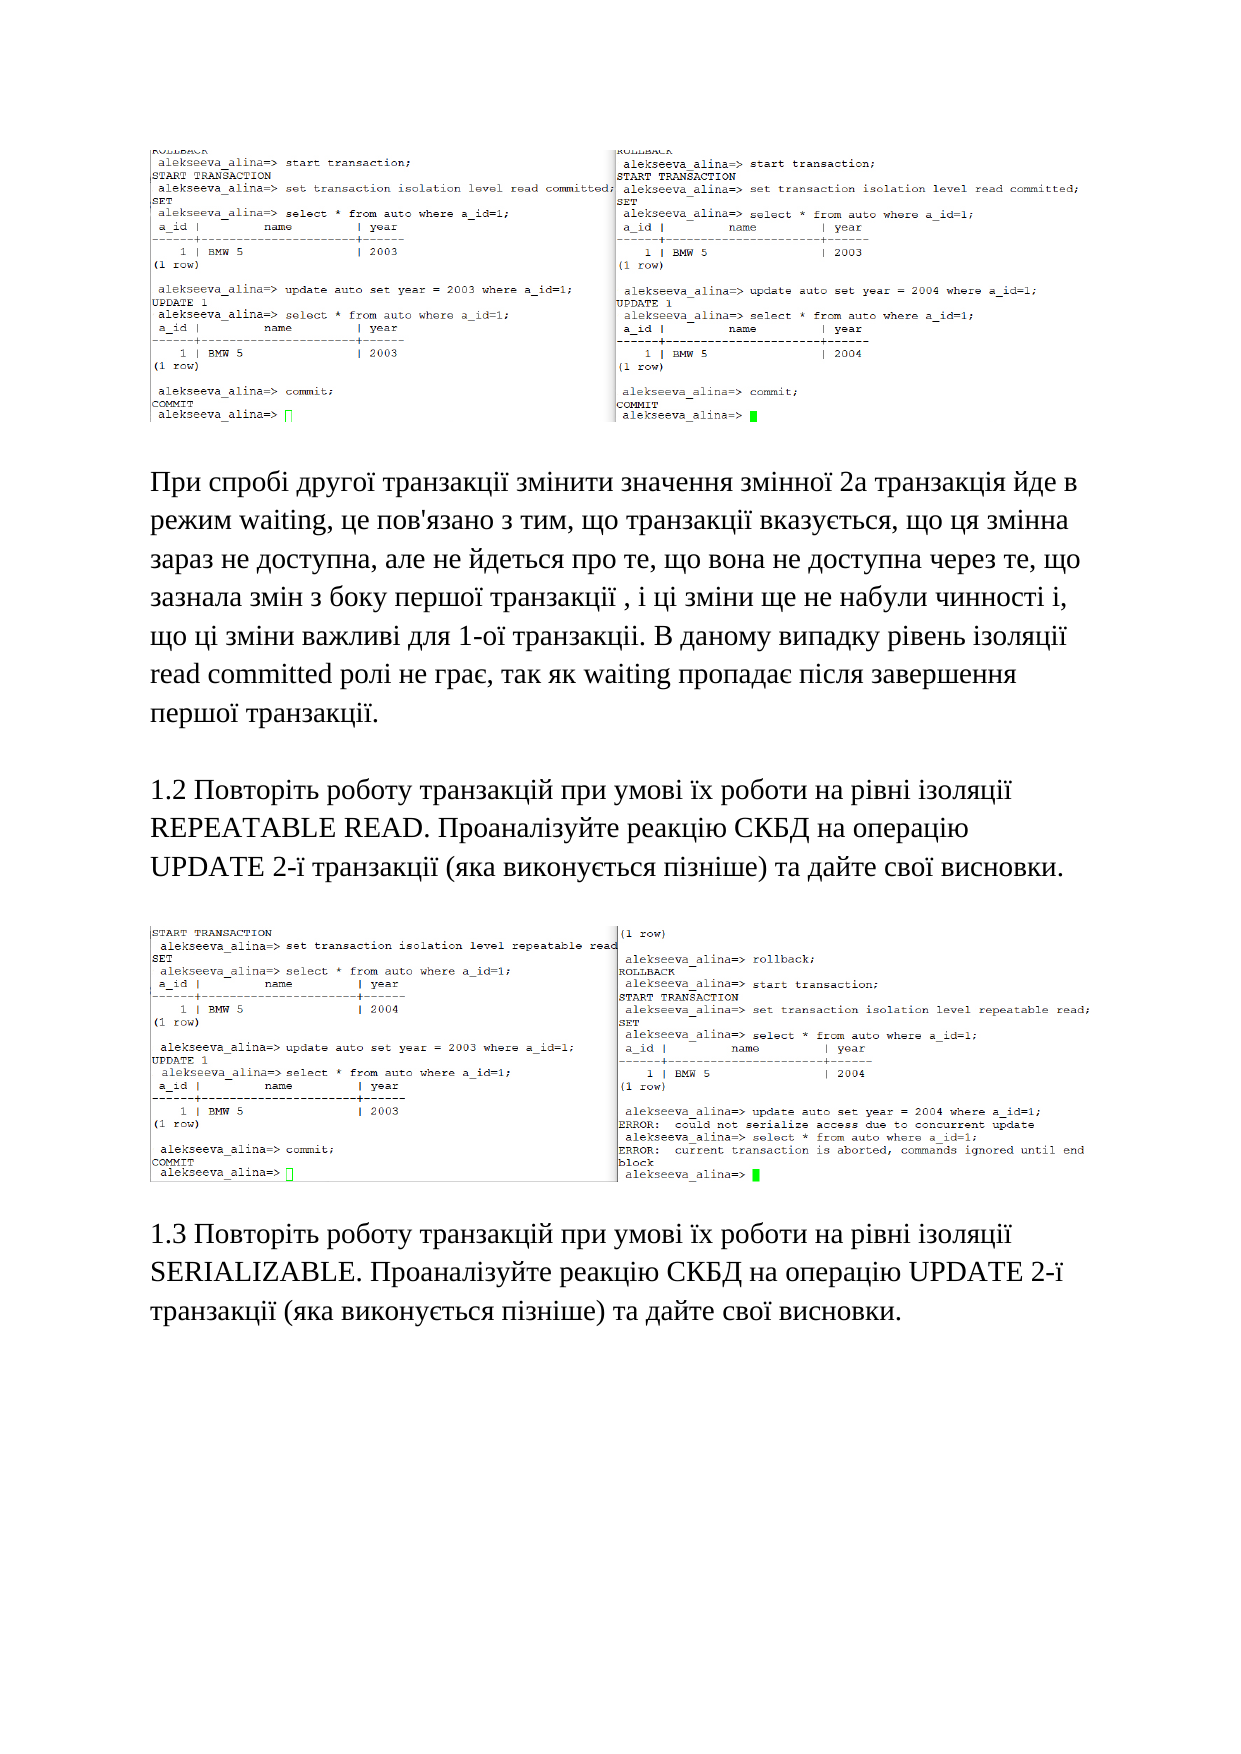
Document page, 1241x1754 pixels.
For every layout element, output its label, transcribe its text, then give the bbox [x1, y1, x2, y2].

text SERIALIZABLE. Проаналізуйте реакцію СКБД на операцію UPDATE 2-ї транзакції (яка виконується пізніше) та дайте свої висновки. [150, 1254, 1090, 1326]
text 1.3 Повторіть роботу транзакцій при умові їх роботи на рівні ізоляції [150, 1216, 1090, 1249]
picture [150, 150, 1091, 422]
picture [150, 926, 1091, 1182]
text При спробі другої транзакції змінити значення змінної 2а транзакція йде в режим waiting, це пов'язано з тим, що транзакції вказується, що ця змінна зараз не доступна, але не йдеться про те, що вона не доступна через те, що зазнала змін з боку першої транзакції , і ці зміни ще не набули чинності і, що ці зміни важливі для 1-ої транзакціі. В даному випадку рівень ізоляції read committed ролі не грає, так як waiting пропадає після завершення першої транзакції. [150, 464, 1090, 728]
text 1.2 Повторіть роботу транзакцій при умові їх роботи на рівні ізоляції REPEATABLE READ. Проаналізуйте реакцію СКБД на операцію UPDATE 2-ї транзакції (яка виконується пізніше) та дайте свої висновки. [150, 772, 1090, 883]
